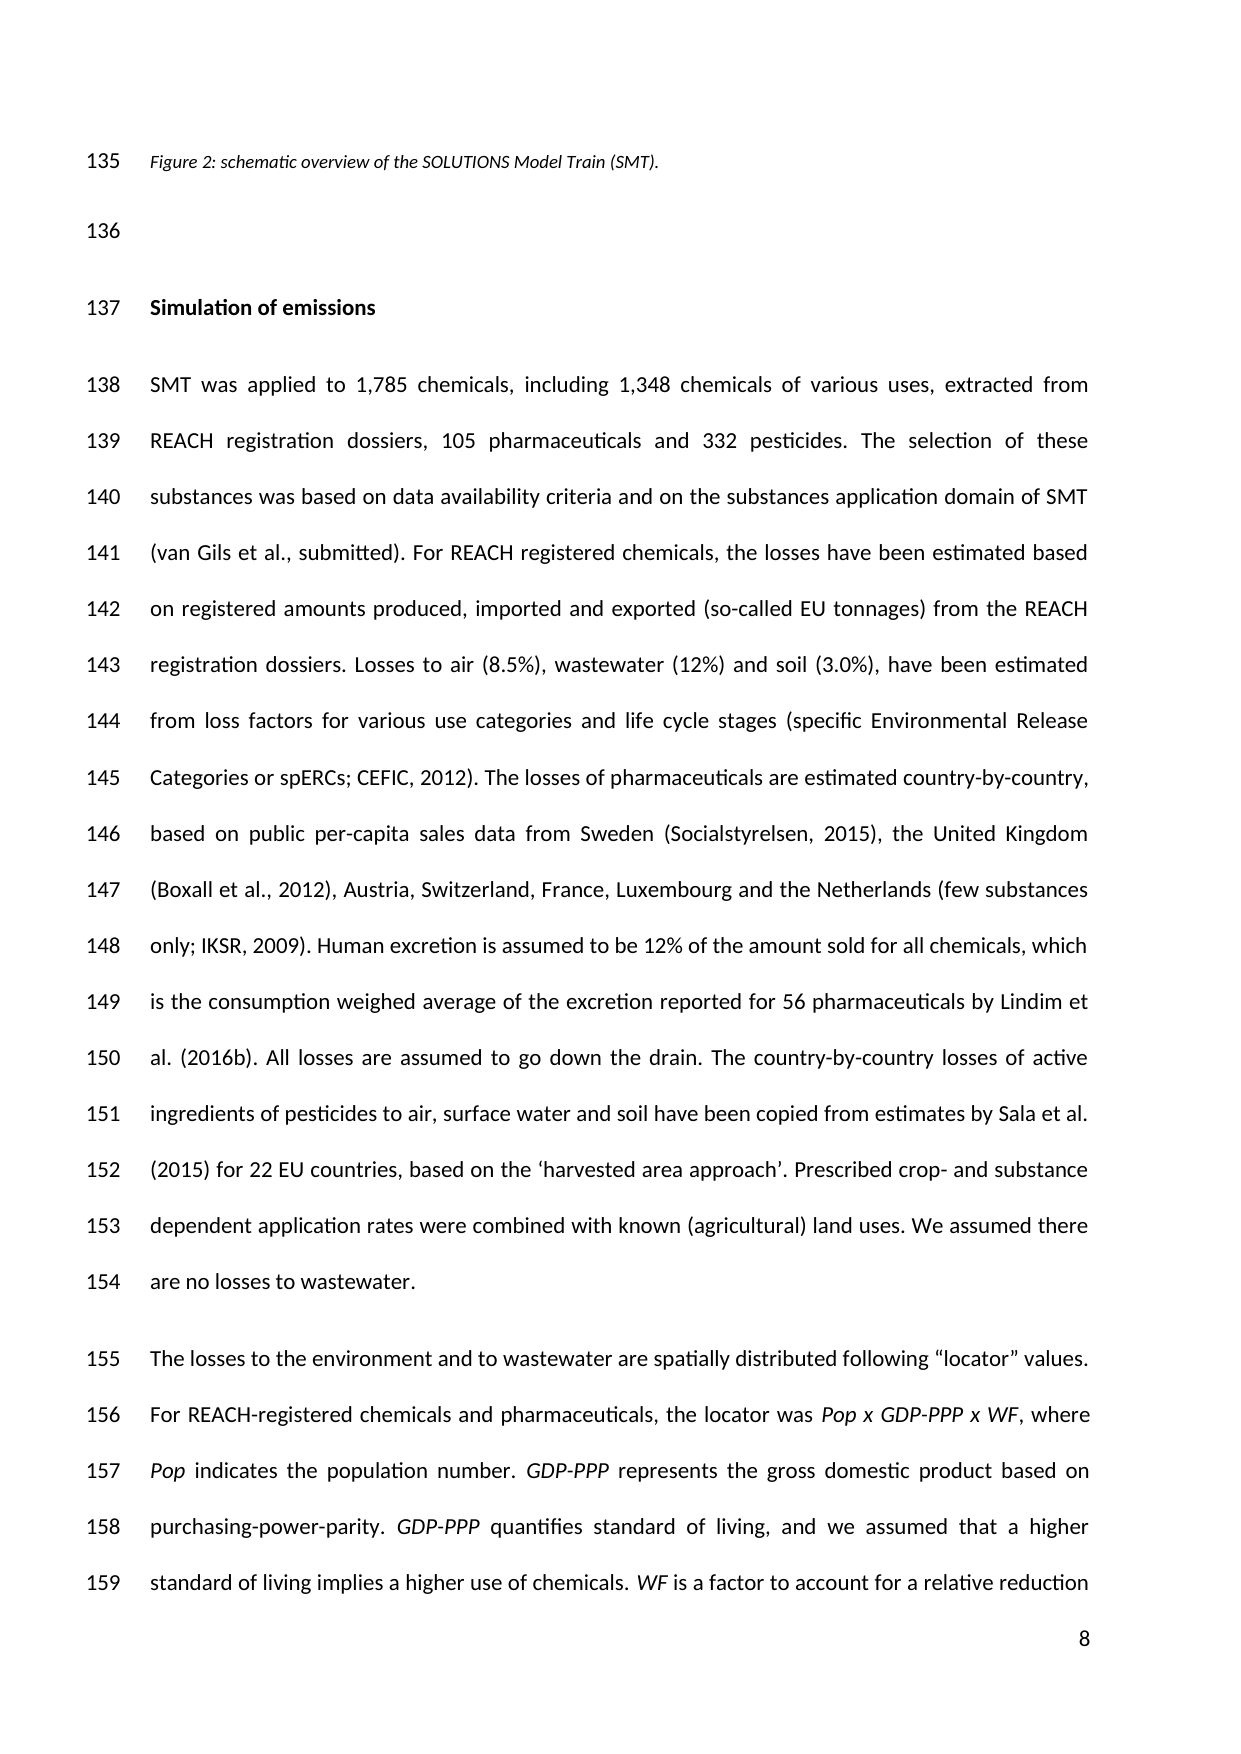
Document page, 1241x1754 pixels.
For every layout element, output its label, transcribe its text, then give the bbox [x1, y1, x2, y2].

text Figure 2: schematic overview of the SOLUTIONS Model Train (SMT). [150, 150, 1090, 173]
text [150, 1344, 1090, 1596]
text SMT was applied to 1,785 chemicals, including 1,348 chemicals of various uses, extracted from REACH registration dossiers, 105 pharmaceuticals and 332 pesticides. The selection of these substances was based on data availability criteria and on the substances application domain of SMT (van Gils et al., submitted). For REACH registered chemicals, the losses have been estimated based on registered amounts produced, imported and exported (so-called EU tonnages) from the REACH registration dossiers. Losses to air (8.5%), wastewater (12%) and soil (3.0%), have been estimated from loss factors for various use categories and life cycle stages (specific Environmental Release Categories or spERCs; CEFIC, 2012). The losses of pharmaceuticals are estimated country-by-country, based on public per-capita sales data from Sweden (Socialstyrelsen, 2015), the United Kingdom (Boxall et al., 2012), Austria, Switzerland, France, Luxembourg and the Netherlands (few substances only; IKSR, 2009). Human excretion is assumed to be 12% of the amount sold for all chemicals, which is the consumption weighed average of the excretion reported for 56 pharmaceuticals by Lindim et al. (2016b). All losses are assumed to go down the drain. The country-by-country losses of active ingredients of pesticides to air, surface water and soil have been copied from estimates by Sala et al. (2015) for 22 EU countries, based on the ‘harvested area approach’. Prescribed crop- and substance dependent application rates were combined with known (agricultural) land uses. We assumed there are no losses to wastewater. [150, 370, 1090, 1295]
text Simulation of emissions [150, 293, 1090, 322]
